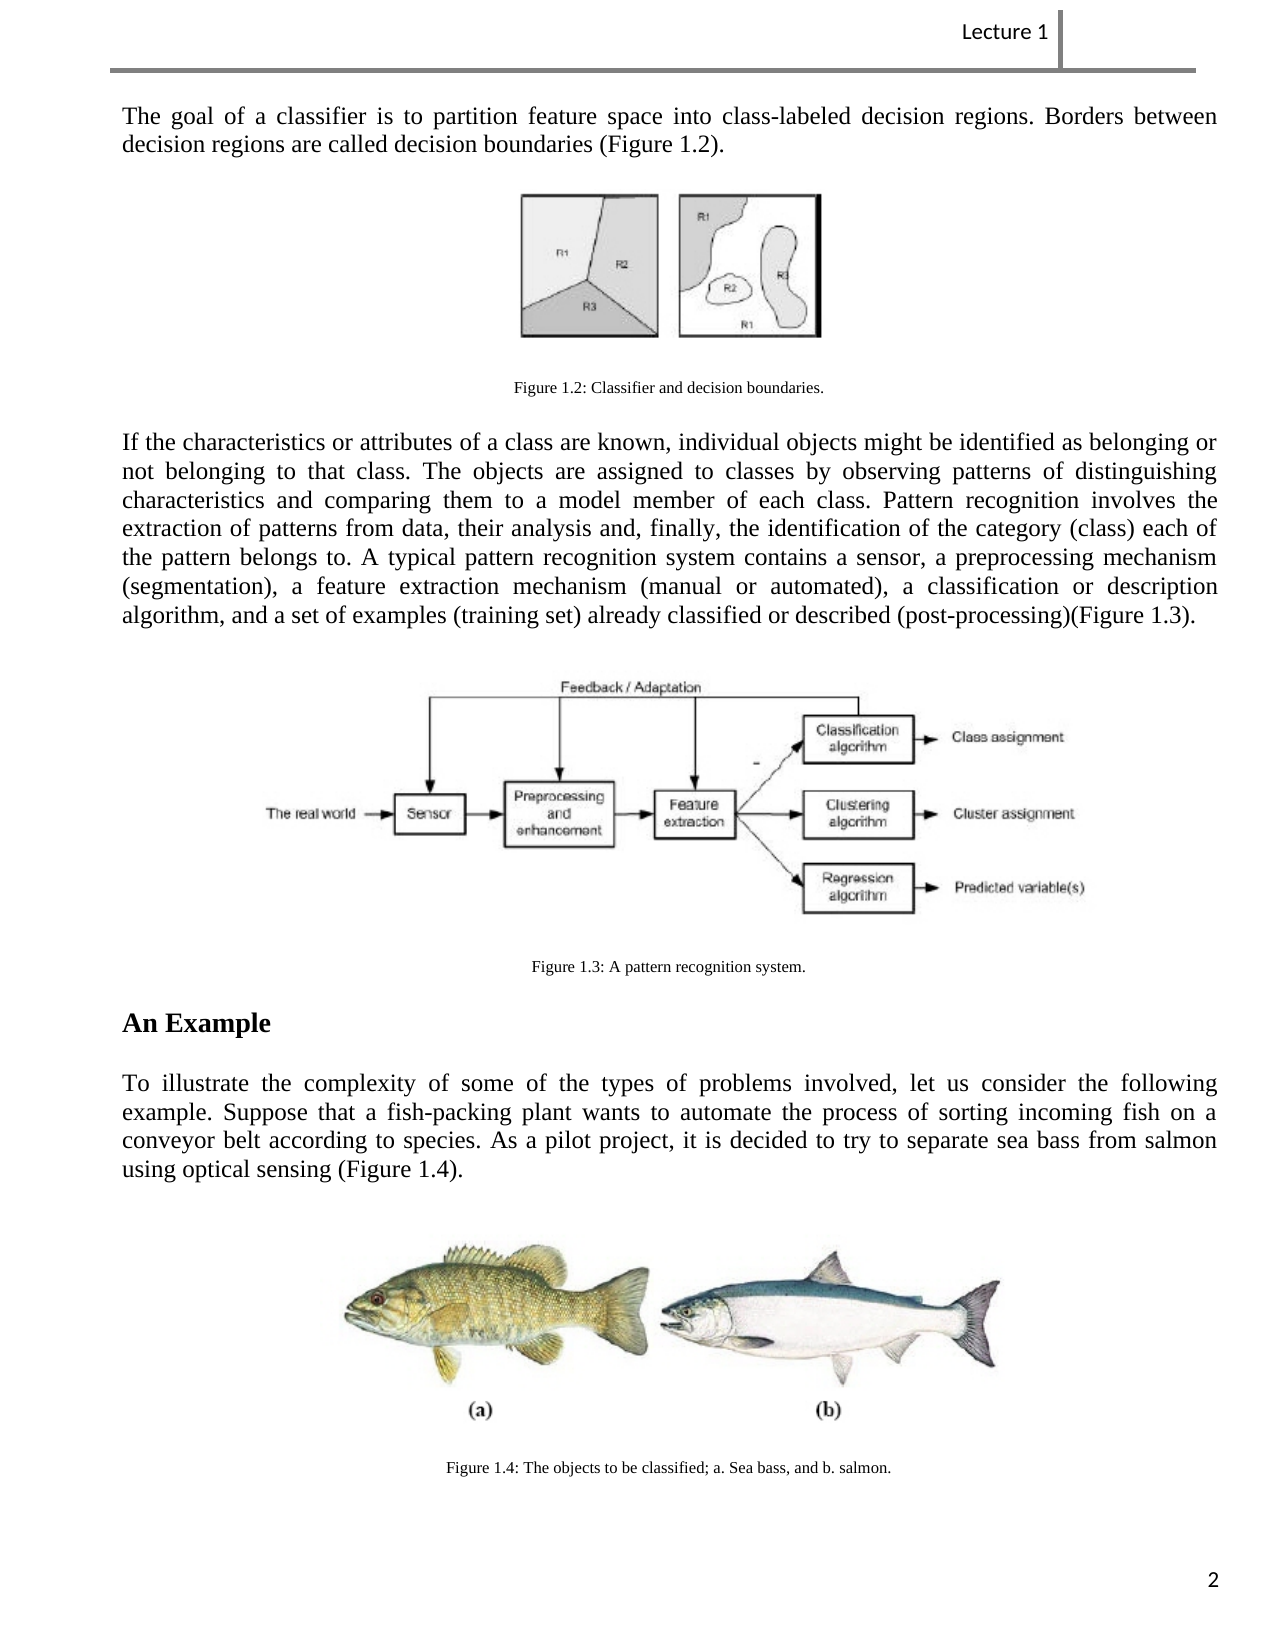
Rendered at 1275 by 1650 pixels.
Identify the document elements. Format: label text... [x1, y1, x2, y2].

picture [320, 1213, 1018, 1429]
picture [240, 659, 1098, 928]
text To illustrate the complexity of some of the types of problems involved, let us consider the following example. Suppose that a fish-packing plant wants to automate the process of sorting incoming fish on a conveyor belt according to species. As a pilot project, it is decided to try to separate sea bass from salmon using optical sensing (Figure 1.4). [122, 1068, 1219, 1183]
text An Example [122, 1006, 1219, 1039]
picture [507, 189, 831, 349]
text If the characteristics or attributes of a class are known, individual objects might be identified as belonging or not belonging to that class. The objects are assigned to classes by observing patterns of distinguishing characteristics and comparing them to a model member of each class. Pattern recognition involves the extraction of patterns from data, their analysis and, finally, the identification of the category (class) each of the pattern belongs to. A typical pattern recognition system contains a sensor, a preprocessing mechanism (segmentation), a feature extraction mechanism (manual or automated), a classification or description algorithm, and a set of examples (training set) already classified or described (post-processing)(Figure 1.3). [122, 427, 1219, 628]
table_header Figure 1.2: Classifier and decision boundaries. [120, 188, 1217, 398]
table_header Figure 1.4: The objects to be classified; a. Sea bass, and b. salmon. [120, 1212, 1217, 1479]
table_header Figure 1.3: A pattern recognition system. [120, 658, 1217, 977]
text The goal of a classifier is to partition feature space into class-labeled decision regions. Borders between decision regions are called decision boundaries (Figure 1.2). [122, 101, 1219, 158]
